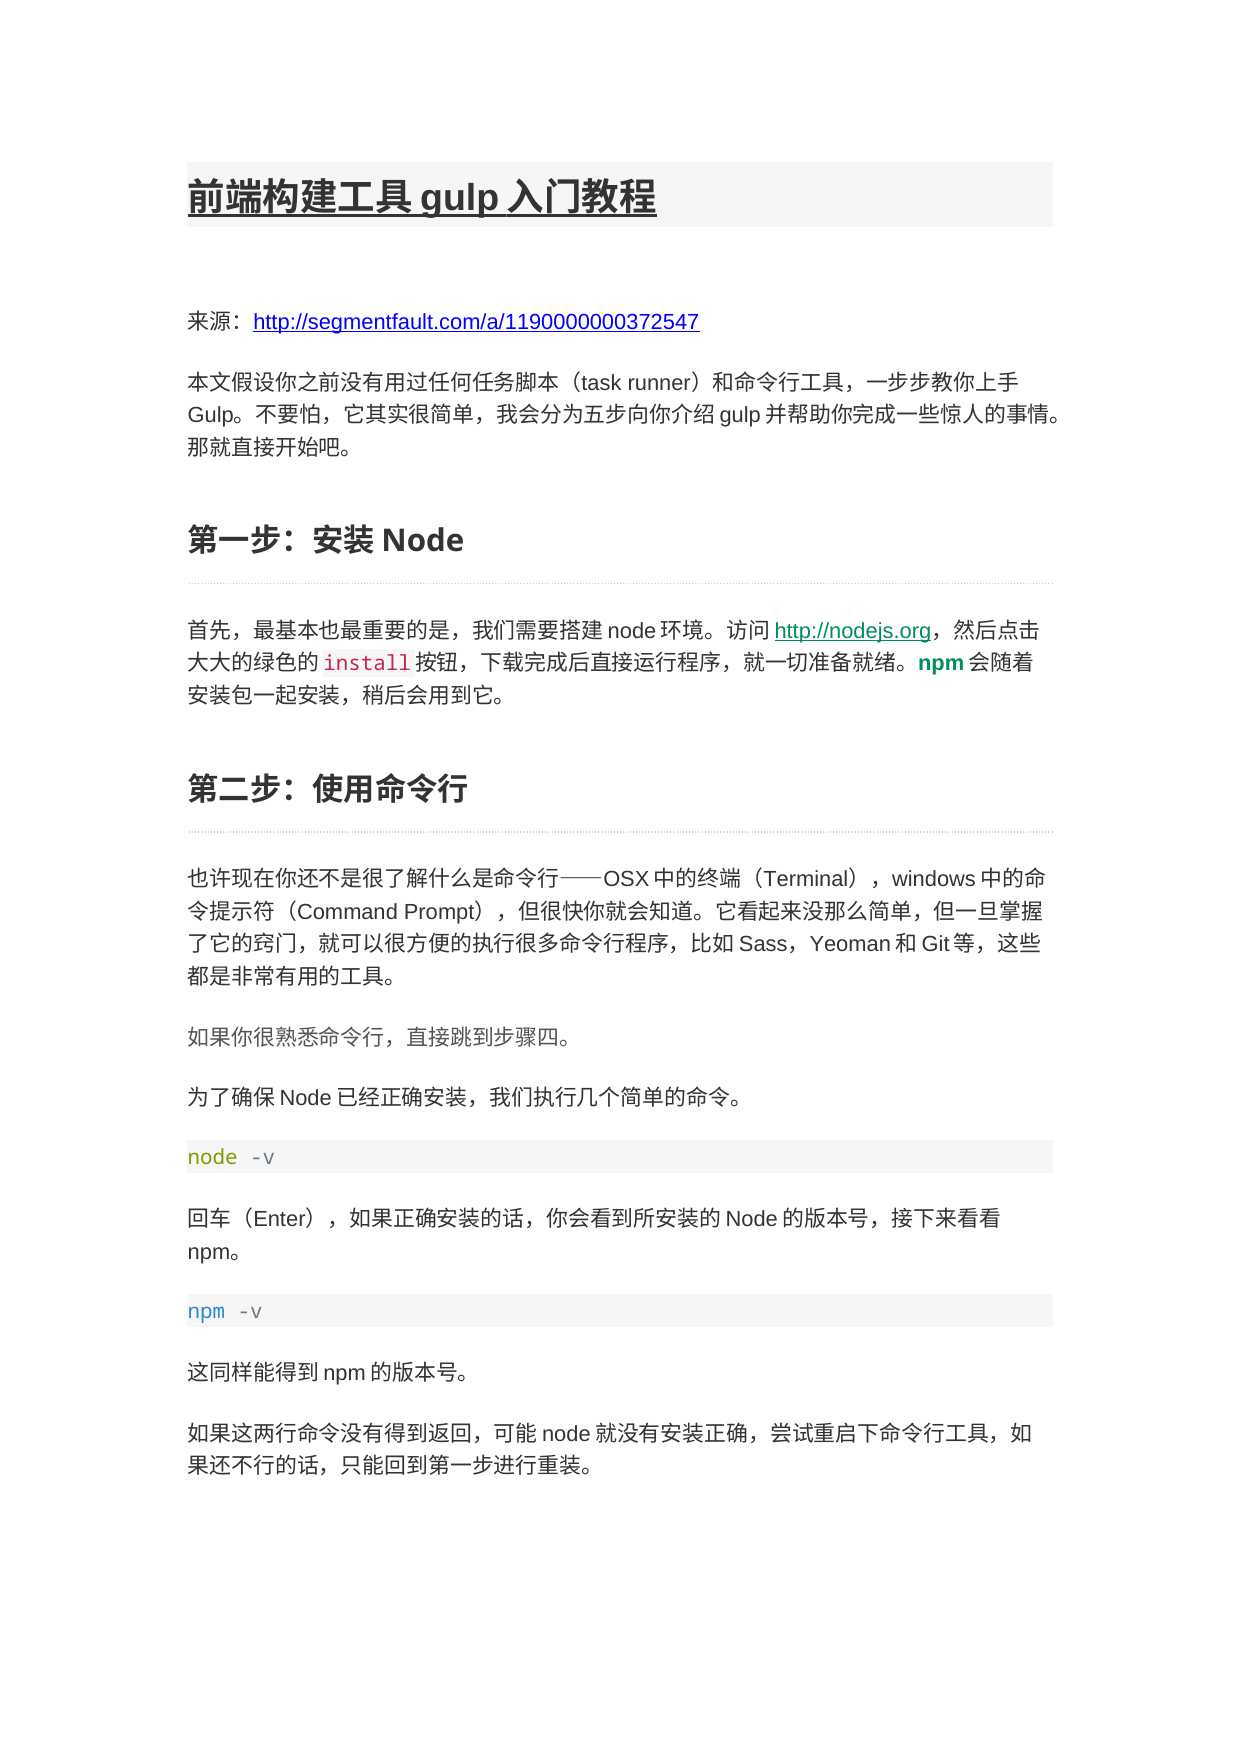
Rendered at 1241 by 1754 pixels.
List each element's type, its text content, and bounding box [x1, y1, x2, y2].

text 为了确保Node已经正确安装，我们执行几个简单的命令。 [187, 1080, 1053, 1112]
text 如果你很熟悉命令行，直接跳到步骤四。 [187, 1019, 1053, 1052]
text 也许现在你还不是很了解什么是命令行——OSX中的终端（Terminal），windows中的命令提示符（Command Prompt），但很快你就会知道。它看起来没那么简单，但一旦掌握了它的窍门，就可以很方便的执行很多命令行程序，比如Sass，Yeoman和Git等，这些都是非常有用的工具。 [187, 861, 1053, 991]
text 第一步：安装Node [187, 505, 1053, 584]
text 第二步：使用命令行 [187, 754, 1053, 833]
text node -v [187, 1140, 1053, 1173]
text 如果这两行命令没有得到返回，可能node就没有安装正确，尝试重启下命令行工具，如果还不行的话，只能回到第一步进行重装。 [187, 1415, 1053, 1480]
text npm -v [187, 1294, 1053, 1327]
subtitle 前端构建工具gulp入门教程 [187, 162, 1053, 227]
text 这同样能得到npm的版本号。 [187, 1355, 1053, 1387]
text 回车（Enter），如果正确安装的话，你会看到所安装的Node的版本号，接下来看看npm。 [187, 1201, 1053, 1266]
text 首先，最基本也最重要的是，我们需要搭建node环境。访问http://nodejs.org，然后点击大大的绿色的install按钮，下载完成后直接运行程序，就一切准备就绪。npm会随着安装包一起安装，稍后会用到它。 [187, 612, 1053, 710]
text 本文假设你之前没有用过任何任务脚本（task runner）和命令行工具，一步步教你上手Gulp。不要怕，它其实很简单，我会分为五步向你介绍gulp并帮助你完成一些惊人的事情。那就直接开始吧。 [187, 364, 1053, 462]
text 来源：http://segmentfault.com/a/1190000000372547 [187, 303, 1053, 336]
